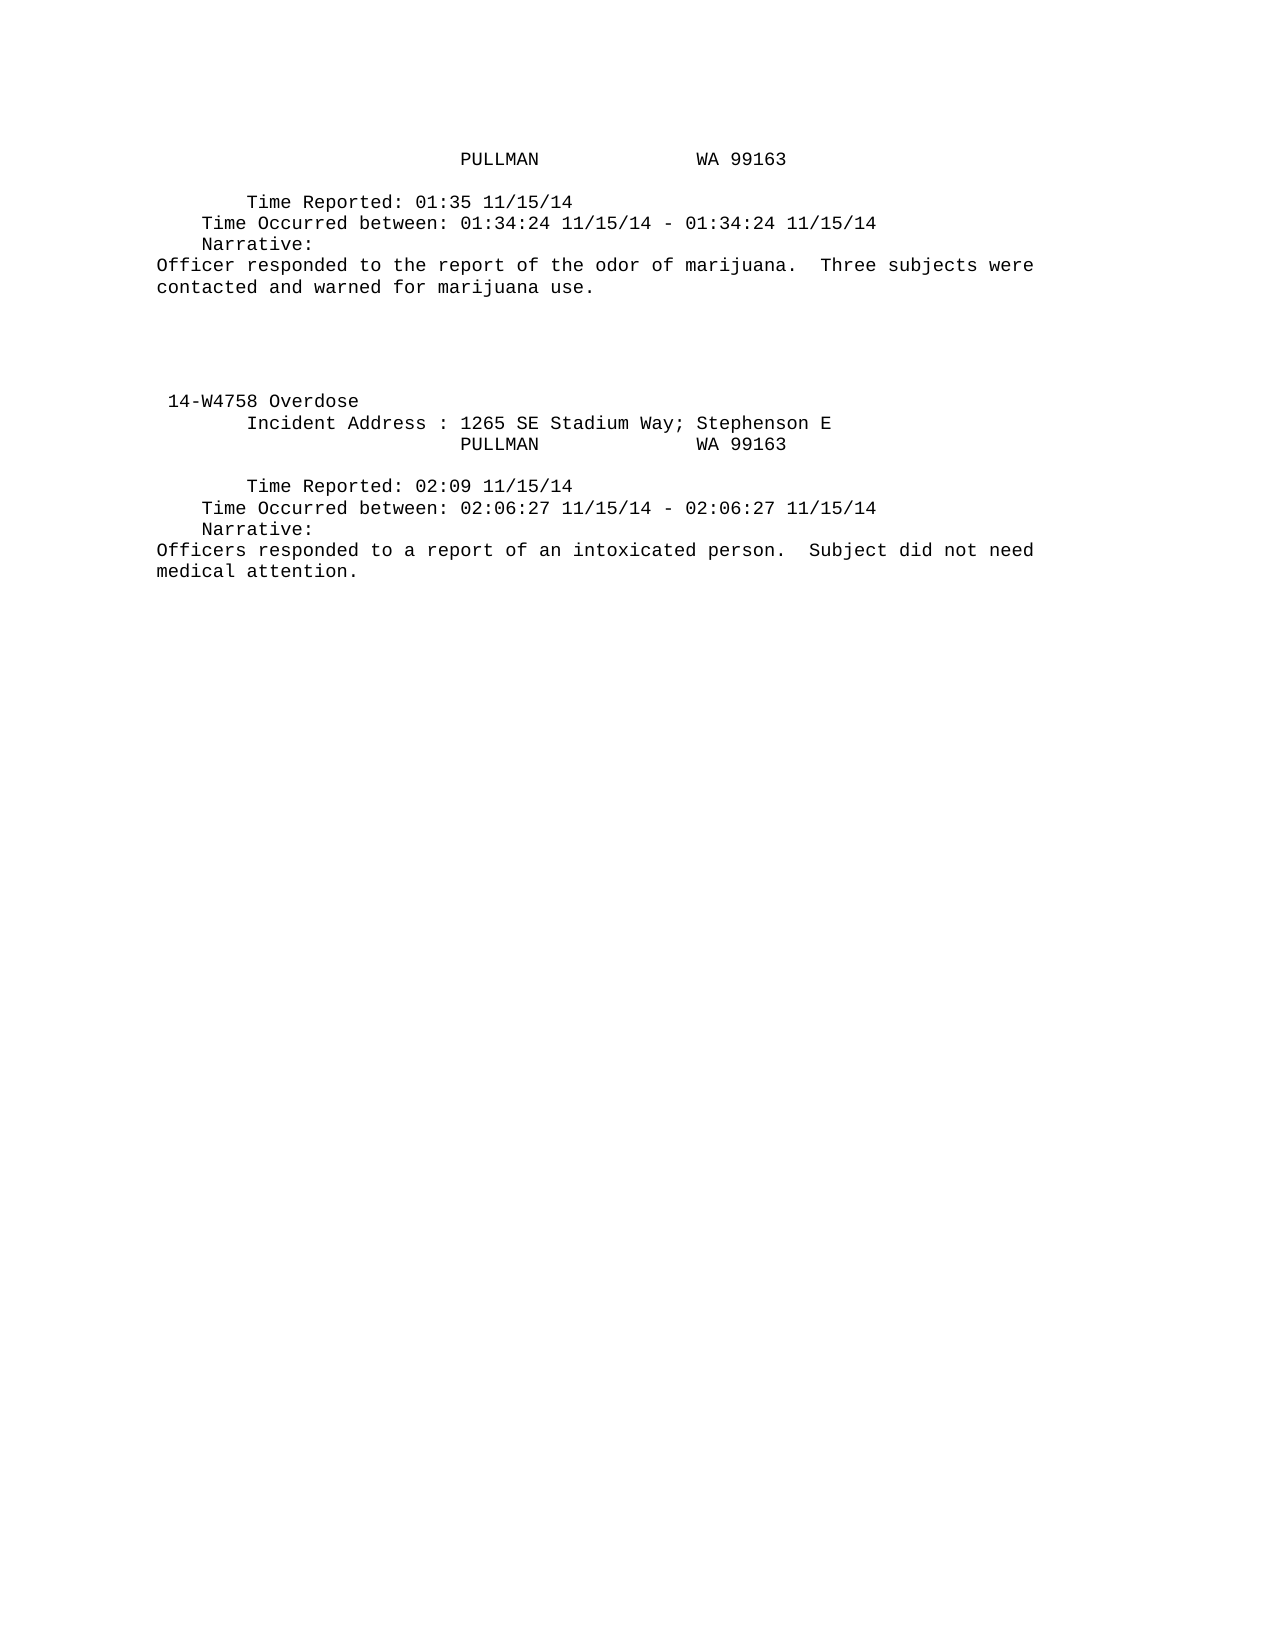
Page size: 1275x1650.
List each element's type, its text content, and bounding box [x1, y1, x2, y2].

text Officers responded to a report of an intoxicated person. Subject did not need medical attention. [156, 541, 1118, 583]
text Narrative: [156, 235, 1118, 256]
text Time Reported: 02:09 11/15/14 [156, 477, 1118, 498]
text Time Occurred between: 01:34:24 11/15/14 - 01:34:24 11/15/14 [156, 214, 1118, 235]
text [156, 256, 1118, 299]
text Time Reported: 01:35 11/15/14 [156, 192, 1118, 214]
text Narrative: [156, 520, 1118, 541]
text PULLMAN WA 99163 [156, 435, 1118, 456]
text Time Occurred between: 02:06:27 11/15/14 - 02:06:27 11/15/14 [156, 498, 1118, 520]
text Incident Address : 1265 SE Stadium Way; Stephenson E [156, 413, 1118, 435]
text PULLMAN WA 99163 [156, 150, 1118, 171]
text 14-W4758 Overdose [156, 392, 1118, 413]
